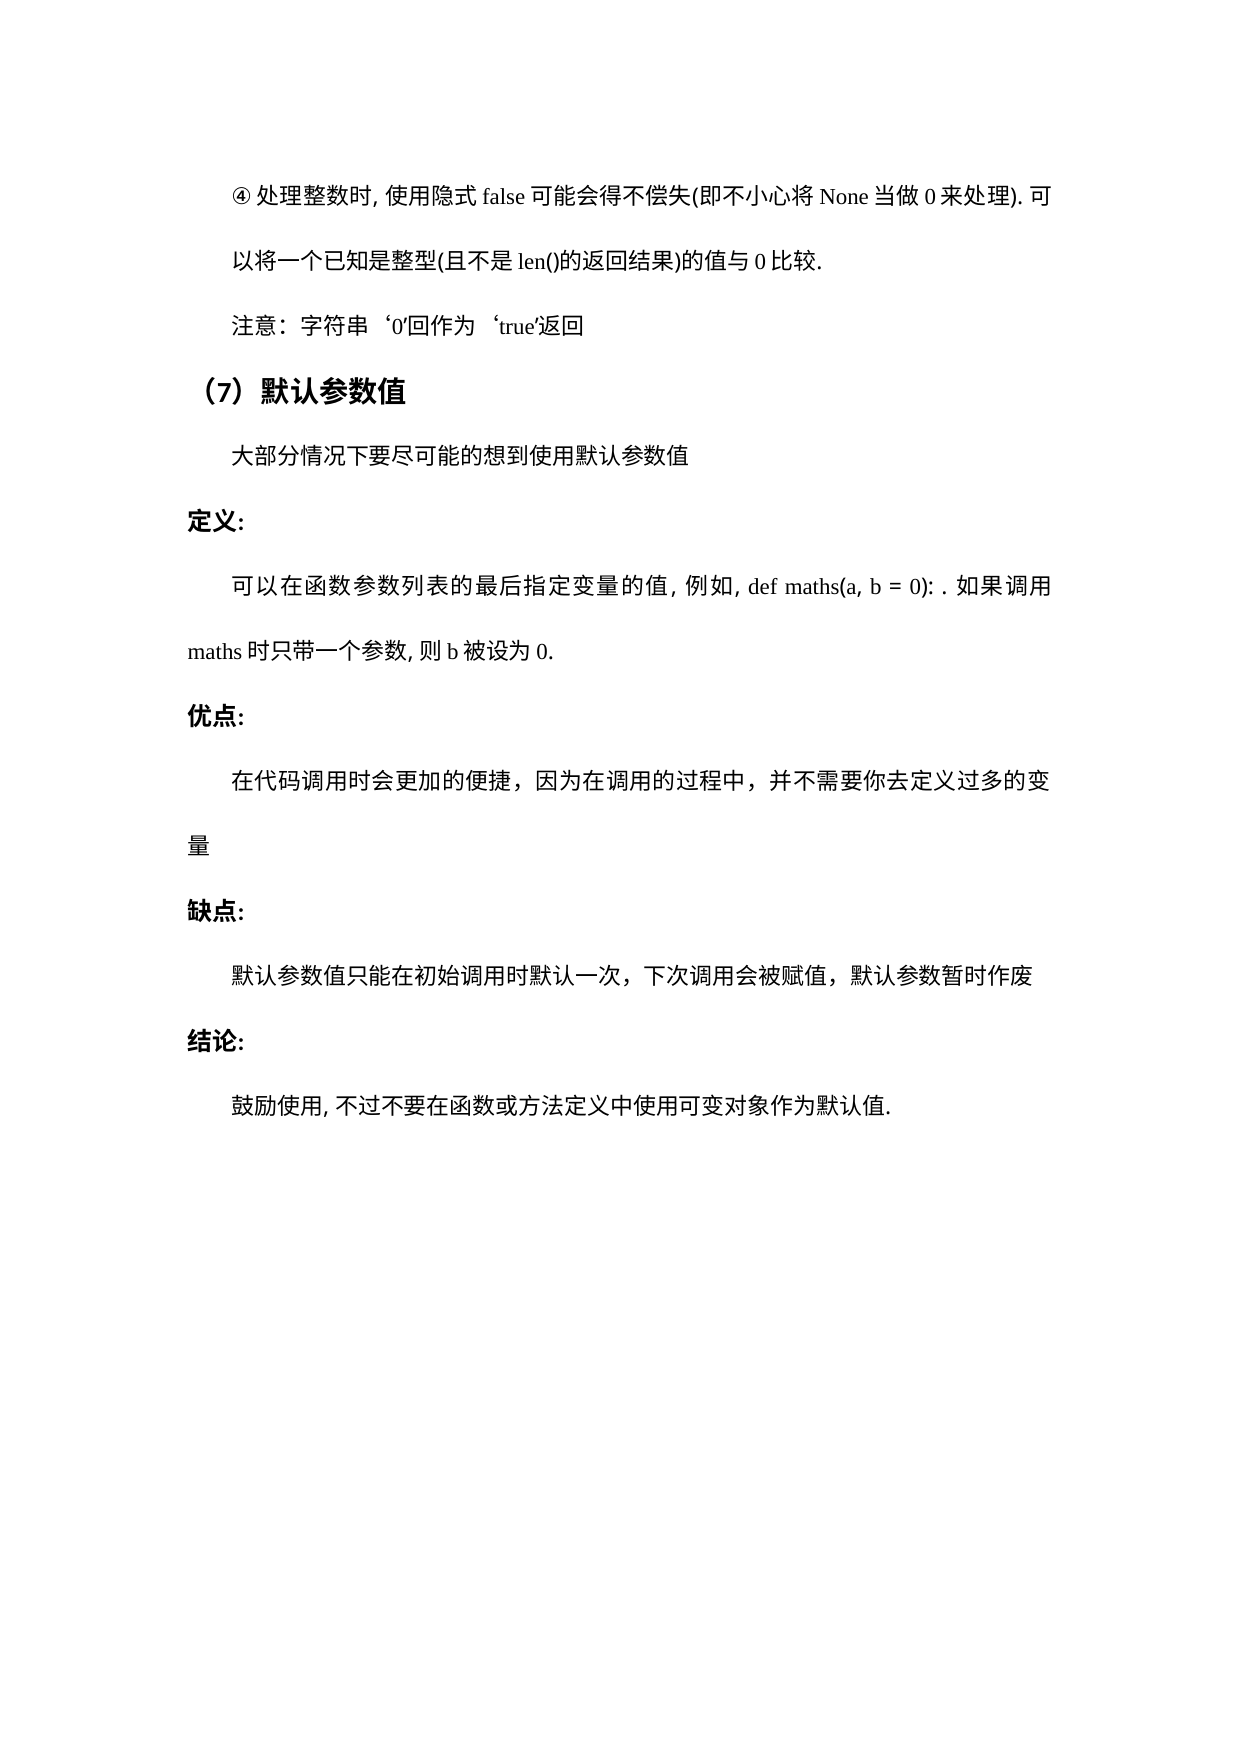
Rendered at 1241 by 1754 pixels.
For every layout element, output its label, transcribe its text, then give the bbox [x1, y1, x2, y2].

list 鼓励使用, 不过不要在函数或方法定义中使用可变对象作为默认值. [187, 1072, 1053, 1137]
list 结论: [187, 1007, 1053, 1072]
list 定义: [187, 487, 1053, 552]
list 注意：字符串‘0’回作为‘true’返回 [187, 292, 1053, 357]
list ④处理整数时, 使用隐式false可能会得不偿失(即不小心将None当做0来处理). 可 以将一个已知是整型(且不是len()的返回结果)的值与0比较. [187, 162, 1053, 292]
list 缺点: [187, 877, 1053, 942]
list 大部分情况下要尽可能的想到使用默认参数值 [187, 422, 1053, 487]
list 可以在函数参数列表的最后指定变量的值, 例如, def maths(a, b = 0): . 如果调用maths时只带一个参数, 则b被设为0. [187, 552, 1053, 682]
list 默认参数值 [187, 357, 1053, 422]
list 优点: [187, 682, 1053, 747]
list 默认参数值只能在初始调用时默认一次，下次调用会被赋值，默认参数暂时作废 [187, 942, 1053, 1007]
list 在代码调用时会更加的便捷，因为在调用的过程中，并不需要你去定义过多的变量 [187, 747, 1053, 877]
